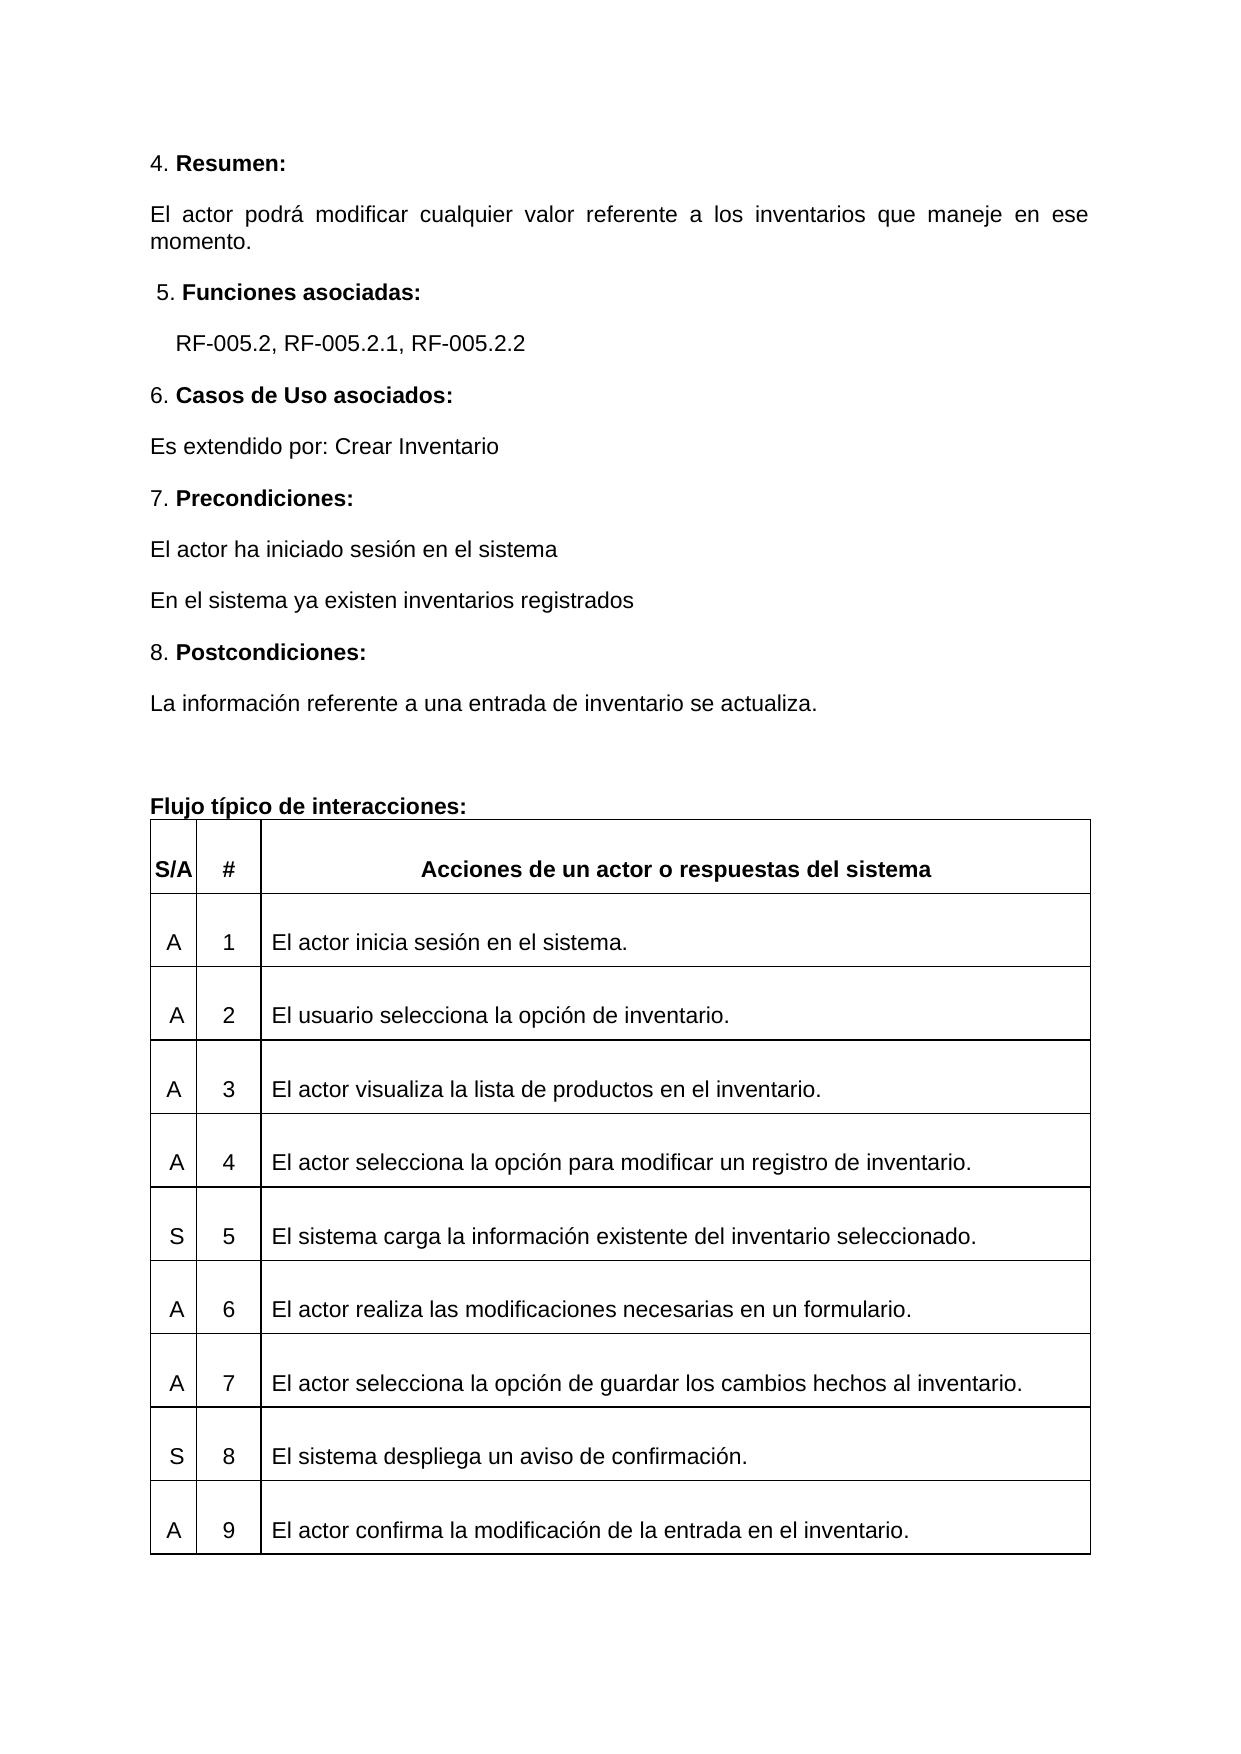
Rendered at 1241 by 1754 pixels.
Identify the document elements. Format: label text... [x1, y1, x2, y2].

table_cell El sistema carga la información existente del inventario seleccionado. [262, 1188, 1090, 1259]
text La información referente a una entrada de inventario se actualiza. [150, 690, 1090, 716]
table_cell A [151, 1114, 196, 1186]
table_cell A [151, 1334, 196, 1406]
table_cell El actor selecciona la opción de guardar los cambios hechos al inventario. [262, 1334, 1090, 1406]
table_cell A [151, 1041, 196, 1113]
table_header # [197, 820, 260, 892]
table_cell 8 [197, 1408, 260, 1480]
table_cell A [151, 1261, 196, 1333]
table_cell A [151, 894, 196, 966]
text Es extendido por: Crear Inventario [150, 433, 1090, 459]
table_header S/A [151, 820, 196, 892]
table_cell 6 [197, 1261, 260, 1333]
text En el sistema ya existen inventarios registrados [150, 587, 1090, 613]
table_cell 5 [197, 1188, 260, 1259]
table_cell El actor visualiza la lista de productos en el inventario. [262, 1041, 1090, 1113]
table_cell 1 [197, 894, 260, 966]
table_cell 7 [197, 1334, 260, 1406]
table_cell A [151, 1481, 196, 1553]
table_cell A [151, 967, 196, 1039]
text RF-005.2, RF-005.2.1, RF-005.2.2 [150, 330, 1090, 357]
table_cell 4 [197, 1114, 260, 1186]
text 5. Funciones asociadas: [150, 279, 1090, 305]
table_header Acciones de un actor o respuestas del sistema [262, 820, 1090, 892]
table_cell 9 [197, 1481, 260, 1553]
text El actor ha iniciado sesión en el sistema [150, 536, 1090, 562]
text Flujo típico de interacciones: [150, 793, 1090, 819]
table_cell El usuario selecciona la opción de inventario. [262, 967, 1090, 1039]
text 4. Resumen: [150, 150, 1090, 176]
table_cell El actor selecciona la opción para modificar un registro de inventario. [262, 1114, 1090, 1186]
table_cell S [151, 1408, 196, 1480]
table_cell El actor realiza las modificaciones necesarias en un formulario. [262, 1261, 1090, 1333]
text 8. Postcondiciones: [150, 638, 1090, 665]
table_cell S [151, 1188, 196, 1259]
table_cell 3 [197, 1041, 260, 1113]
text 6. Casos de Uso asociados: [150, 382, 1090, 408]
table_cell El sistema despliega un aviso de confirmación. [262, 1408, 1090, 1480]
table_cell El actor confirma la modificación de la entrada en el inventario. [262, 1481, 1090, 1553]
table_cell El actor inicia sesión en el sistema. [262, 894, 1090, 966]
table_cell 2 [197, 967, 260, 1039]
text El actor podrá modificar cualquier valor referente a los inventarios que maneje en ese momento. [150, 201, 1090, 254]
text 7. Precondiciones: [150, 484, 1090, 511]
